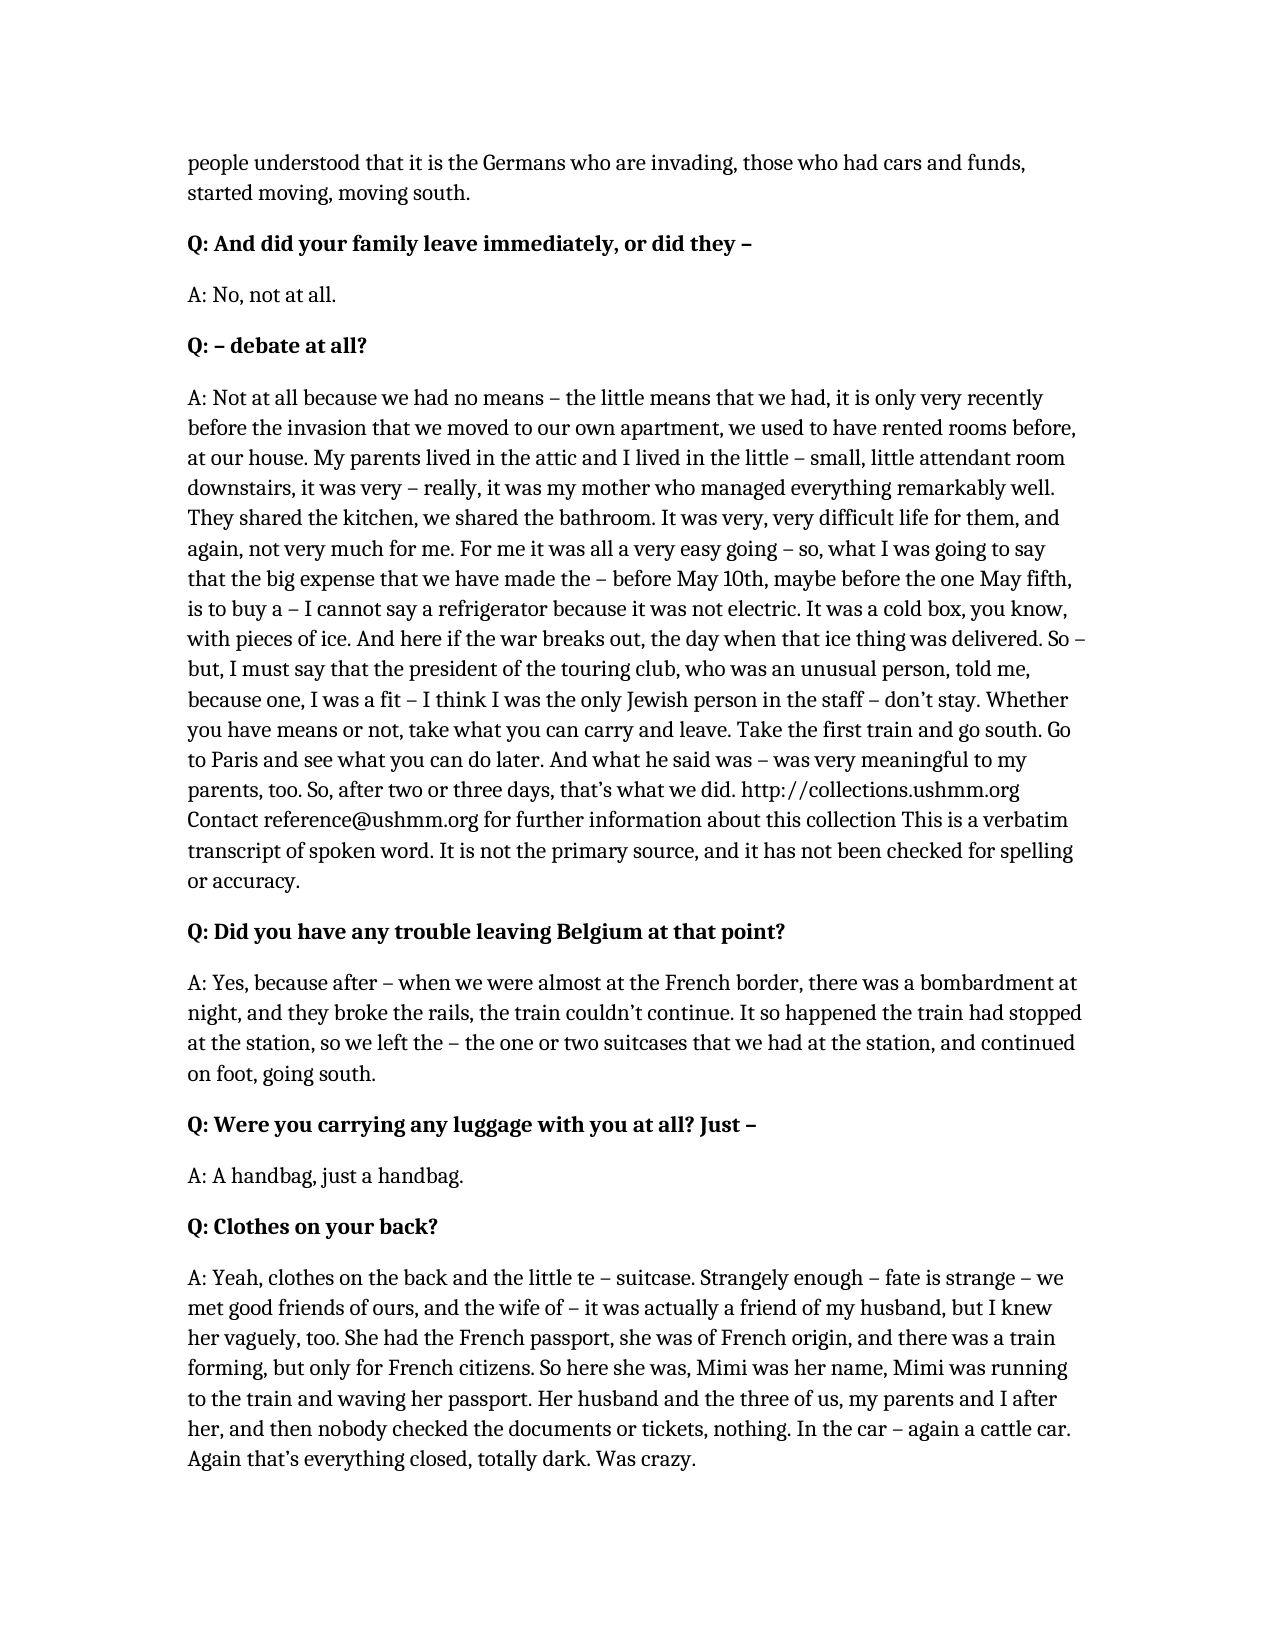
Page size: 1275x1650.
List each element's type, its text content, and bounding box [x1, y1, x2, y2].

text Q: Clothes on your back? [187, 1213, 1087, 1240]
text Q: And did your family leave immediately, or did they – [187, 231, 1087, 258]
text A: A handbag, just a handbag. [187, 1162, 1087, 1189]
text A: Yes, because after – when we were almost at the French border, there was a bombardment at night, and they broke the rails, the train couldn’t continue. It so happened the train had stopped at the station, so we left the – the one or two suitcases that we had at the station, and continued on foot, going south. [187, 970, 1087, 1087]
text Q: Were you carrying any luggage with you at all? Just – [187, 1111, 1087, 1138]
text A: Yeah, clothes on the back and the little te – suitcase. Strangely enough – fate is strange – we met good friends of ours, and the wife of – it was actually a friend of my husband, but I knew her vaguely, too. She had the French passport, she was of French origin, and there was a train forming, but only for French citizens. So here she was, Mimi was her name, Mimi was running to the train and waving her passport. Her husband and the three of us, my parents and I after her, and then nobody checked the documents or tickets, nothing. In the car – again a cattle car. Again that’s everything closed, totally dark. Was crazy. [187, 1264, 1087, 1472]
text Q: – debate at all? [187, 333, 1087, 360]
text A: Not at all because we had no means – the little means that we had, it is only very recently before the invasion that we moved to our own apartment, we used to have rented rooms before, at our house. My parents lived in the attic and I lived in the little – small, little attendant room downstairs, it was very – really, it was my mother who managed everything remarkably well. They shared the kitchen, we shared the bathroom. It was very, very difficult life for them, and again, not very much for me. For me it was all a very easy going – so, what I was going to say that the big expense that we have made the – before May 10th, maybe before the one May fifth, is to buy a – I cannot say a refrigerator because it was not electric. It was a cold box, you know, with pieces of ice. And here if the war breaks out, the day when that ice thing was delivered. So – but, I must say that the president of the touring club, who was an unusual person, told me, because one, I was a fit – I think I was the only Jewish person in the staff – don’t stay. Whether you have means or not, take what you can carry and leave. Take the first train and go south. Go to Paris and see what you can do later. And what he said was – was very meaningful to my parents, too. So, after two or three days, that’s what we did. http://collections.ushmm.org Contact reference@ushmm.org for further information about this collection This is a verbatim transcript of spoken word. It is not the primary source, and it has not been checked for spelling or accuracy. [187, 384, 1087, 894]
text A: No, not at all. [187, 282, 1087, 309]
text Q: Did you have any trouble leaving Belgium at that point? [187, 919, 1087, 945]
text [187, 150, 1087, 207]
